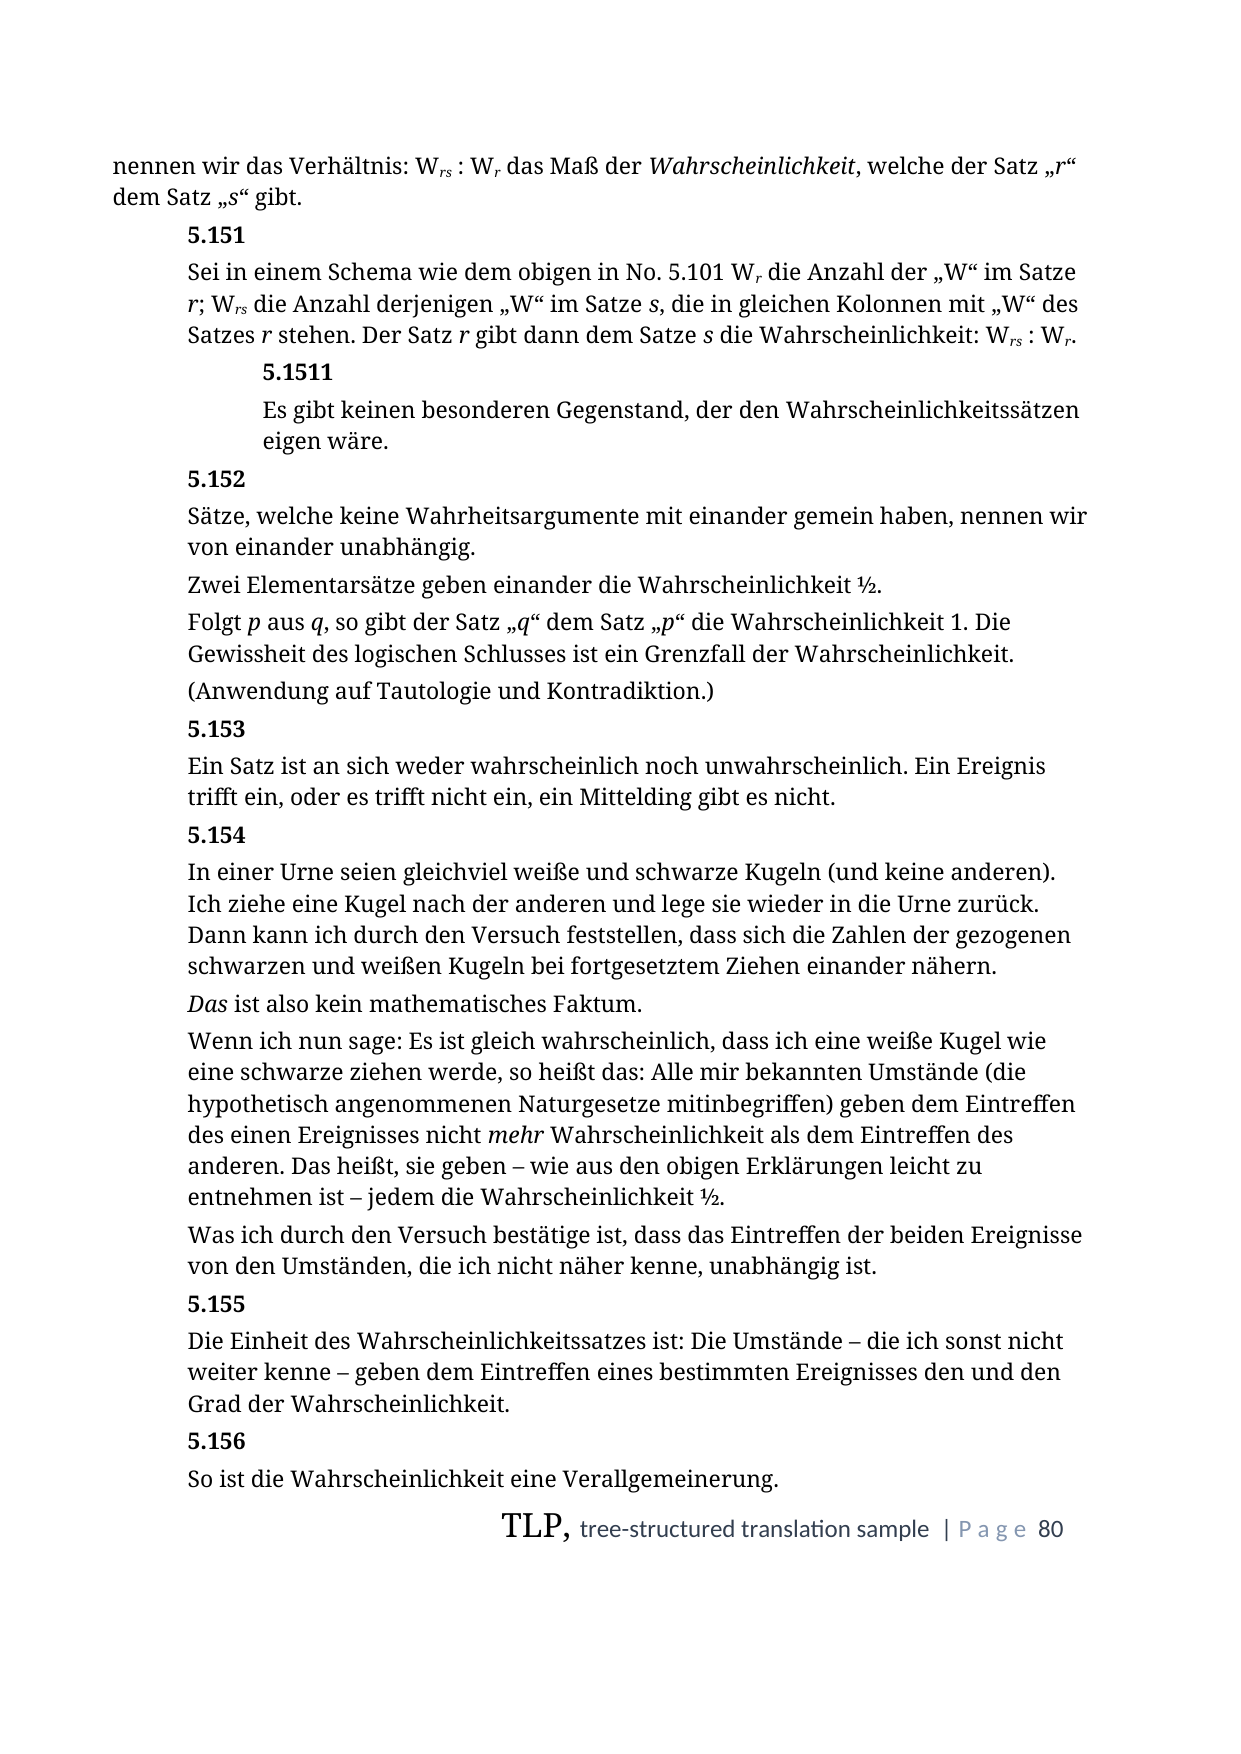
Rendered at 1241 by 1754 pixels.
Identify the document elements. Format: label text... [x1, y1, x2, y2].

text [112, 150, 1090, 212]
text Die Einheit des Wahrscheinlichkeitssatzes ist: Die Umstände – die ich sonst nicht weiter kenne – geben dem Eintreffen eines bestimmten Ereignisses den und den Grad der Wahrscheinlichkeit. [187, 1325, 1090, 1419]
text Ein Satz ist an sich weder wahrscheinlich noch unwahrscheinlich. Ein Ereignis trifft ein, oder es trifft nicht ein, ein Mittelding gibt es nicht. [187, 750, 1090, 812]
text 5.154 [187, 819, 1090, 850]
text Sei in einem Schema wie dem obigen in No. 5.101 Wr die Anzahl der „W“ im Satze r; Wrs die Anzahl derjenigen „W“ im Satze s, die in gleichen Kolonnen mit „W“ des Satzes r stehen. Der Satz r gibt dann dem Satze s die Wahrscheinlichkeit: Wrs : Wr. [187, 256, 1090, 350]
text So ist die Wahrscheinlichkeit eine Verallgemeinerung. [187, 1462, 1090, 1494]
text In einer Urne seien gleichviel weiße und schwarze Kugeln (und keine anderen). Ich ziehe eine Kugel nach der anderen und lege sie wieder in die Urne zurück. Dann kann ich durch den Versuch feststellen, dass sich die Zahlen der gezogenen schwarzen und weißen Kugeln bei fortgesetztem Ziehen einander nähern. [187, 856, 1090, 981]
text Folgt p aus q, so gibt der Satz „q“ dem Satz „p“ die Wahrscheinlichkeit 1. Die Gewissheit des logischen Schlusses ist ein Grenzfall der Wahrscheinlichkeit. [187, 606, 1090, 669]
text Das ist also kein mathematisches Faktum. [187, 987, 1090, 1019]
text Zwei Elementarsätze geben einander die Wahrscheinlichkeit ½. [187, 569, 1090, 600]
text 5.1511 [262, 356, 1090, 387]
text Wenn ich nun sage: Es ist gleich wahrscheinlich, dass ich eine weiße Kugel wie eine schwarze ziehen werde, so heißt das: Alle mir bekannten Umstände (die hypothetisch angenommenen Naturgesetze mitinbegriffen) geben dem Eintreffen des einen Ereignisses nicht mehr Wahrscheinlichkeit als dem Eintreffen des anderen. Das heißt, sie geben – wie aus den obigen Erklärungen leicht zu entnehmen ist – jedem die Wahrscheinlichkeit ½. [187, 1025, 1090, 1212]
text 5.153 [187, 712, 1090, 744]
text (Anwendung auf Tautologie und Kontradiktion.) [187, 675, 1090, 706]
text Was ich durch den Versuch bestätige ist, dass das Eintreffen der beiden Ereignisse von den Umständen, die ich nicht näher kenne, unabhängig ist. [187, 1219, 1090, 1281]
text 5.156 [187, 1425, 1090, 1456]
text Es gibt keinen besonderen Gegenstand, der den Wahrscheinlichkeitssätzen eigen wäre. [262, 394, 1090, 456]
text 5.152 [187, 462, 1090, 494]
text 5.155 [187, 1287, 1090, 1319]
text Sätze, welche keine Wahrheitsargumente mit einander gemein haben, nennen wir von einander unabhängig. [187, 500, 1090, 562]
text 5.151 [187, 219, 1090, 250]
